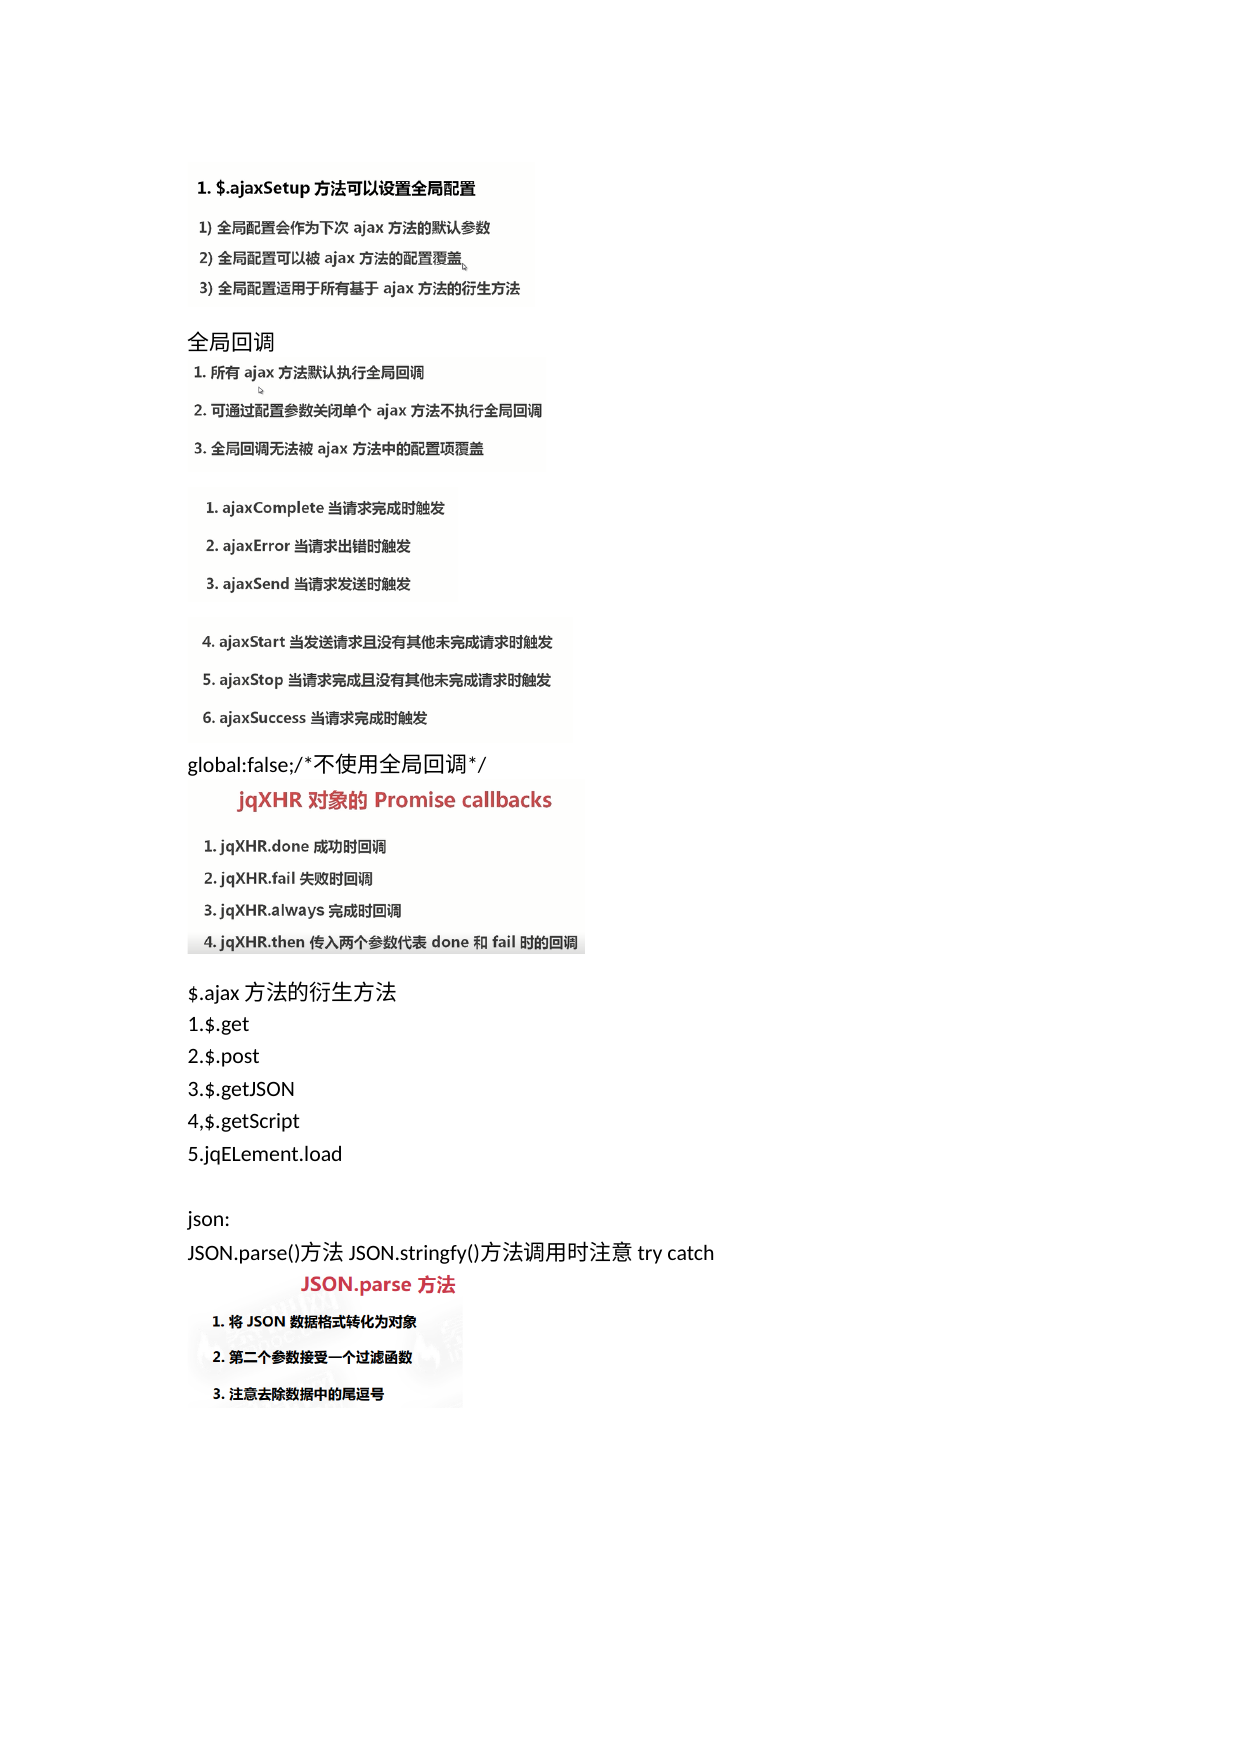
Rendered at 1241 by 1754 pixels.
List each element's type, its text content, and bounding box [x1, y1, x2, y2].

picture [187, 617, 573, 743]
text $.ajax方法的衍生方法 [187, 974, 1053, 1007]
text global:false;/*不使用全局回调*/ [187, 747, 1053, 779]
text 5.jqELement.load [187, 1137, 1053, 1169]
text 4,$.getScript [187, 1104, 1053, 1137]
text 2.$.post [187, 1039, 1053, 1072]
picture [187, 357, 547, 472]
picture [187, 162, 536, 307]
picture [187, 779, 585, 954]
text 全局回调 [187, 324, 1053, 357]
picture [187, 1267, 463, 1408]
text JSON.parse()方法JSON.stringfy()方法调用时注意try catch [187, 1234, 1053, 1267]
text 1.$.get [187, 1007, 1053, 1039]
picture [187, 487, 459, 602]
text json: [187, 1202, 1053, 1234]
text 3.$.getJSON [187, 1072, 1053, 1104]
